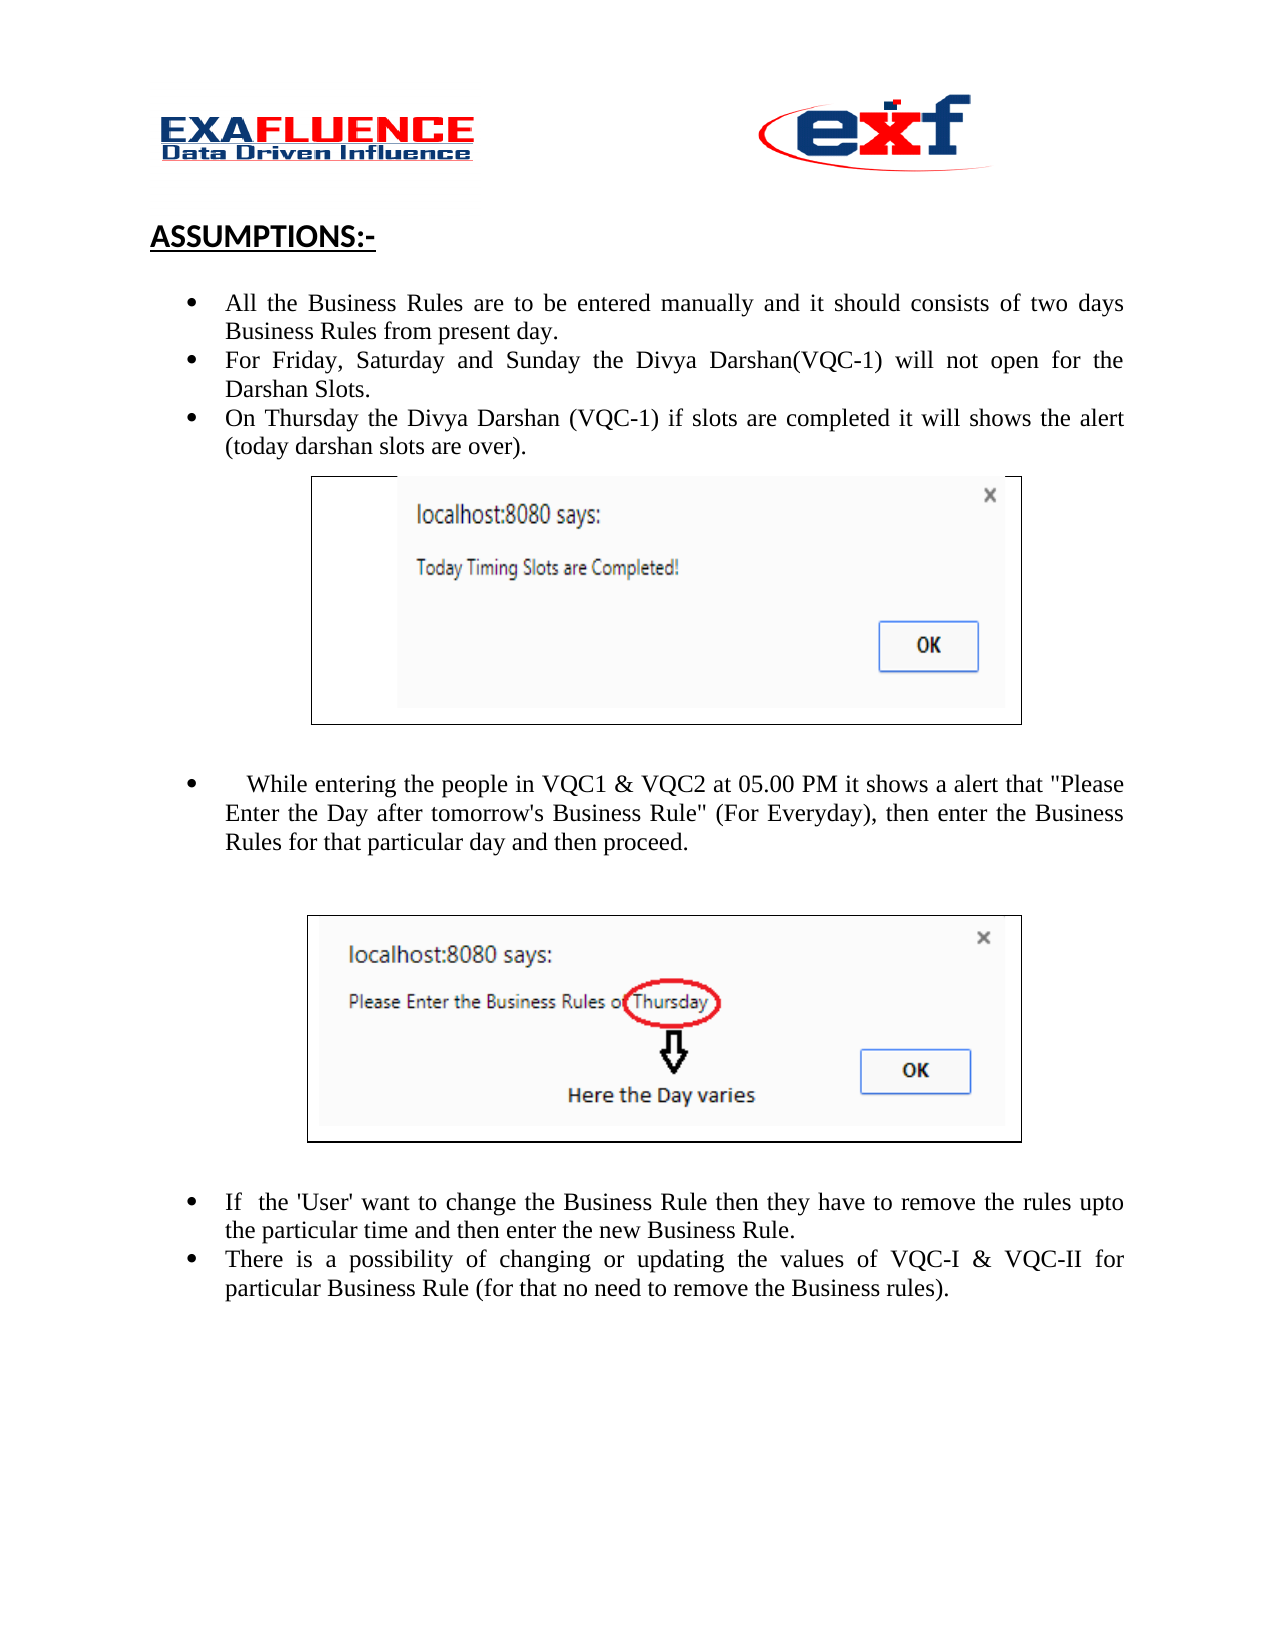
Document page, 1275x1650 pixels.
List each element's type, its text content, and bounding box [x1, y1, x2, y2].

list All the Business Rules are to be entered manually and it should consists of two days Business Rules from present day. [187, 288, 1125, 345]
list While entering the people in VQC1 & VQC2 at 05.00 PM it shows a alert that "Please Enter the Day after tomorrow's Business Rule" (For Everyday), then enter the Business Rules for that particular day and then proceed. [187, 769, 1125, 855]
list If the 'User' want to change the Business Rule then they have to remove the rules upto the particular time and then enter the new Business Rule. [187, 1187, 1125, 1244]
picture [319, 916, 1006, 1126]
picture [150, 76, 482, 216]
list On Thursday the Divya Darshan (VQC-1) if slots are completed it will shows the alert (today darshan slots are over). [187, 403, 1125, 460]
table_header [312, 477, 1021, 724]
picture [754, 59, 997, 216]
picture [397, 476, 1006, 708]
list For Friday, Saturday and Sunday the Divya Darshan(VQC-1) will not open for the Darshan Slots. [187, 345, 1125, 403]
table_header [308, 916, 1021, 1141]
text ASSUMPTIONS:- [150, 215, 1125, 256]
list There is a possibility of changing or updating the values of VQC-I & VQC-II for particular Business Rule (for that no need to remove the Business rules). [187, 1244, 1125, 1302]
